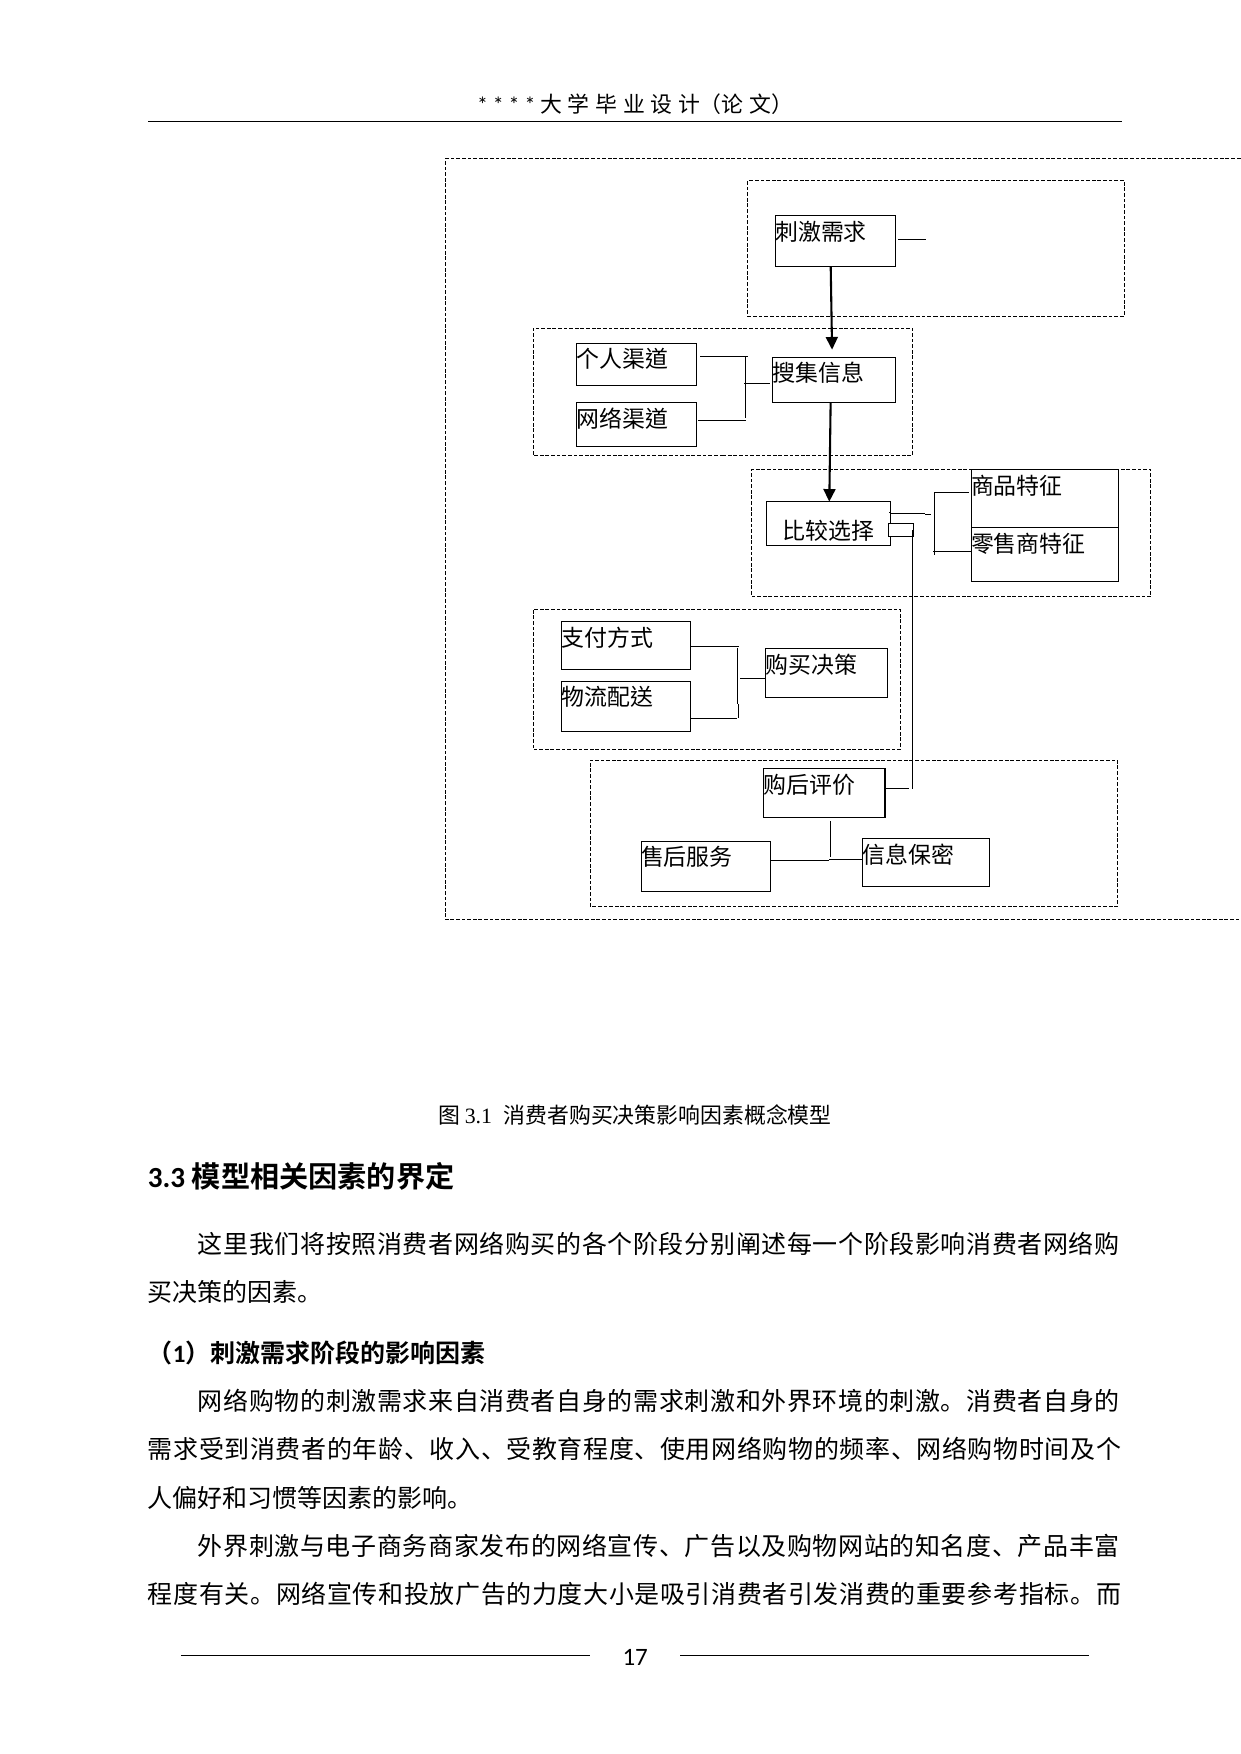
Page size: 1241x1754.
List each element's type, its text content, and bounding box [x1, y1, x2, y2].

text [148, 1514, 1122, 1611]
subtitle 3.3 模型相关因素的界定 [148, 1154, 1122, 1196]
text 图3.1 消费者购买决策影响因素概念模型 [148, 1096, 1122, 1129]
text 网络购物的刺激需求来自消费者自身的需求刺激和外界环境的刺激。消费者自身的需求受到消费者的年龄、收入、受教育程度、使用网络购物的频率、网络购物时间及个人偏好和习惯等因素的影响。 [148, 1369, 1122, 1514]
subtitle （1）刺激需求阶段的影响因素 [148, 1333, 1122, 1369]
picture [889, 524, 913, 536]
text 这里我们将按照消费者网络购买的各个阶段分别阐述每一个阶段影响消费者网络购买决策的因素。 [148, 1212, 1122, 1309]
